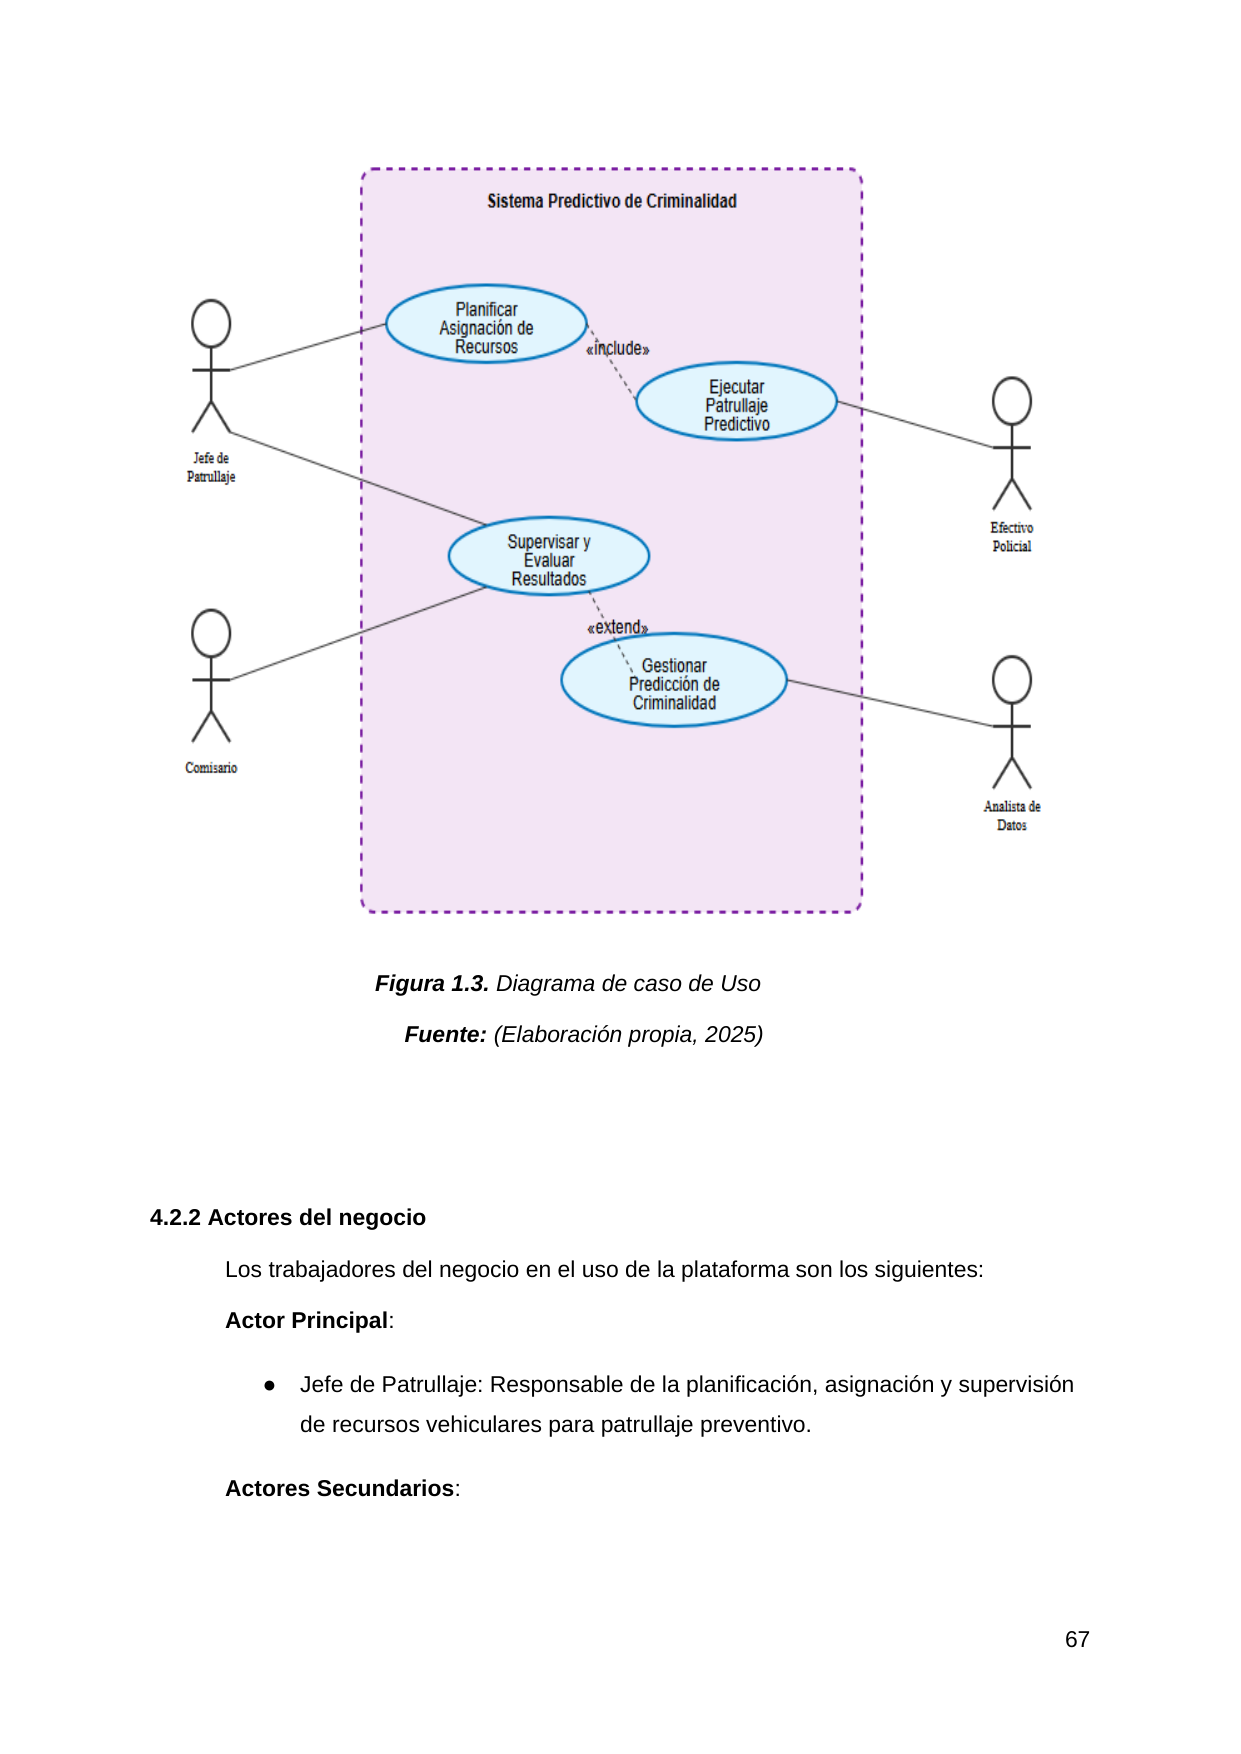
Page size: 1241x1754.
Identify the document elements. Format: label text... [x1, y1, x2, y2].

text Actor Principal: [225, 1307, 1090, 1333]
text 4.2.2 Actores del negocio [150, 1204, 1090, 1231]
text Los trabajadores del negocio en el uso de la plataforma son los siguientes: [225, 1256, 1090, 1282]
text Fuente: (Elaboración propia, 2025) [194, 1021, 1090, 1048]
text Figura 1.3. Diagrama de caso de Uso [150, 970, 1090, 996]
list Jefe de Patrullaje: Responsable de la planificación, asignación y supervisión de recursos vehiculares para patrullaje preventivo. [262, 1371, 1090, 1437]
picture [150, 150, 1091, 945]
text Actores Secundarios: [225, 1475, 1090, 1502]
